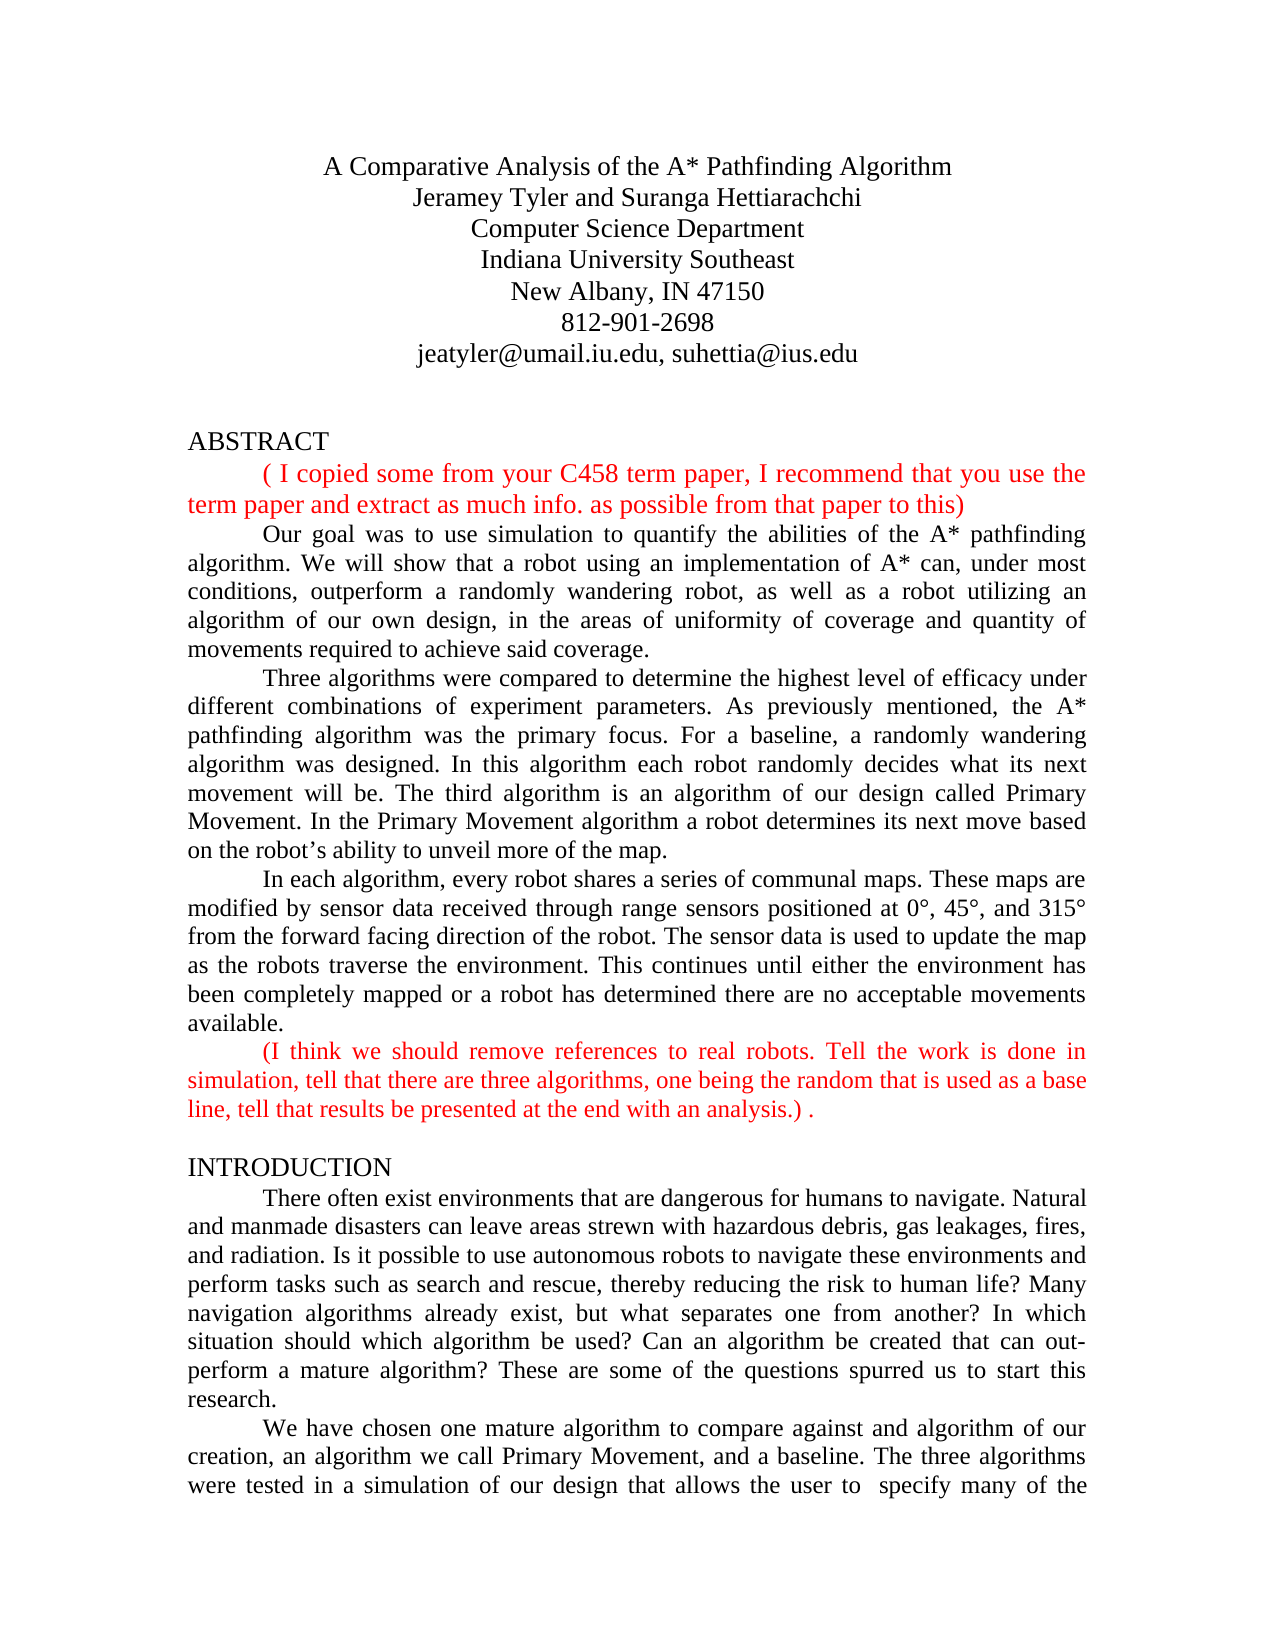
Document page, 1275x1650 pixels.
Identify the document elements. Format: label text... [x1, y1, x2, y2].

text ABSTRACT [187, 426, 1087, 457]
text Indiana University Southeast [187, 243, 1087, 274]
text In each algorithm, every robot shares a series of communal maps. These maps are modified by sensor data received through range sensors positioned at 0°, 45°, and 315° from the forward facing direction of the robot. The sensor data is used to update the map as the robots traverse the environment. This continues until either the environment has been completely mapped or a robot has determined there are no acceptable movements available. [187, 864, 1087, 1036]
text jeatyler@umail.iu.edu, suhettia@ius.edu [187, 337, 1087, 368]
text INTRODUCTION [187, 1151, 1087, 1183]
text Jeramey Tyler and Suranga Hettiarachchi [187, 181, 1087, 212]
text There often exist environments that are dangerous for humans to navigate. Natural and manmade disasters can leave areas strewn with hazardous debris, gas leakages, fires, and radiation. Is it possible to use autonomous robots to navigate these environments and perform tasks such as search and rescue, thereby reducing the risk to human life? Many navigation algorithms already exist, but what separates one from another? In which situation should which algorithm be used? Can an algorithm be created that can out-perform a mature algorithm? These are some of the questions spurred us to start this research. [187, 1183, 1087, 1413]
text (I think we should remove references to real robots. Tell the work is done in simulation, tell that there are three algorithms, one being the random that is used as a base line, tell that results be presented at the end with an analysis.) . [187, 1036, 1087, 1123]
text 812-901-2698 [187, 306, 1087, 337]
text Computer Science Department [187, 212, 1087, 243]
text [187, 1413, 1087, 1499]
text Three algorithms were compared to determine the highest level of efficacy under different combinations of experiment parameters. As previously mentioned, the A* pathfinding algorithm was the primary focus. For a baseline, a randomly wandering algorithm was designed. In this algorithm each robot randomly decides what its next movement will be. The third algorithm is an algorithm of our design called Primary Movement. In the Primary Movement algorithm a robot determines its next move based on the robot’s ability to unveil more of the map. [187, 663, 1087, 864]
text ( I copied some from your C458 term paper, I recommend that you use the term paper and extract as much info. as possible from that paper to this) [187, 457, 1087, 519]
text New Albany, IN 47150 [187, 274, 1087, 306]
text A Comparative Analysis of the A* Pathfinding Algorithm [187, 150, 1087, 181]
text Our goal was to use simulation to quantify the abilities of the A* pathfinding algorithm. We will show that a robot using an implementation of A* can, under most conditions, outperform a randomly wandering robot, as well as a robot utilizing an algorithm of our own design, in the areas of uniformity of coverage and quantity of movements required to achieve said coverage. [187, 519, 1087, 663]
